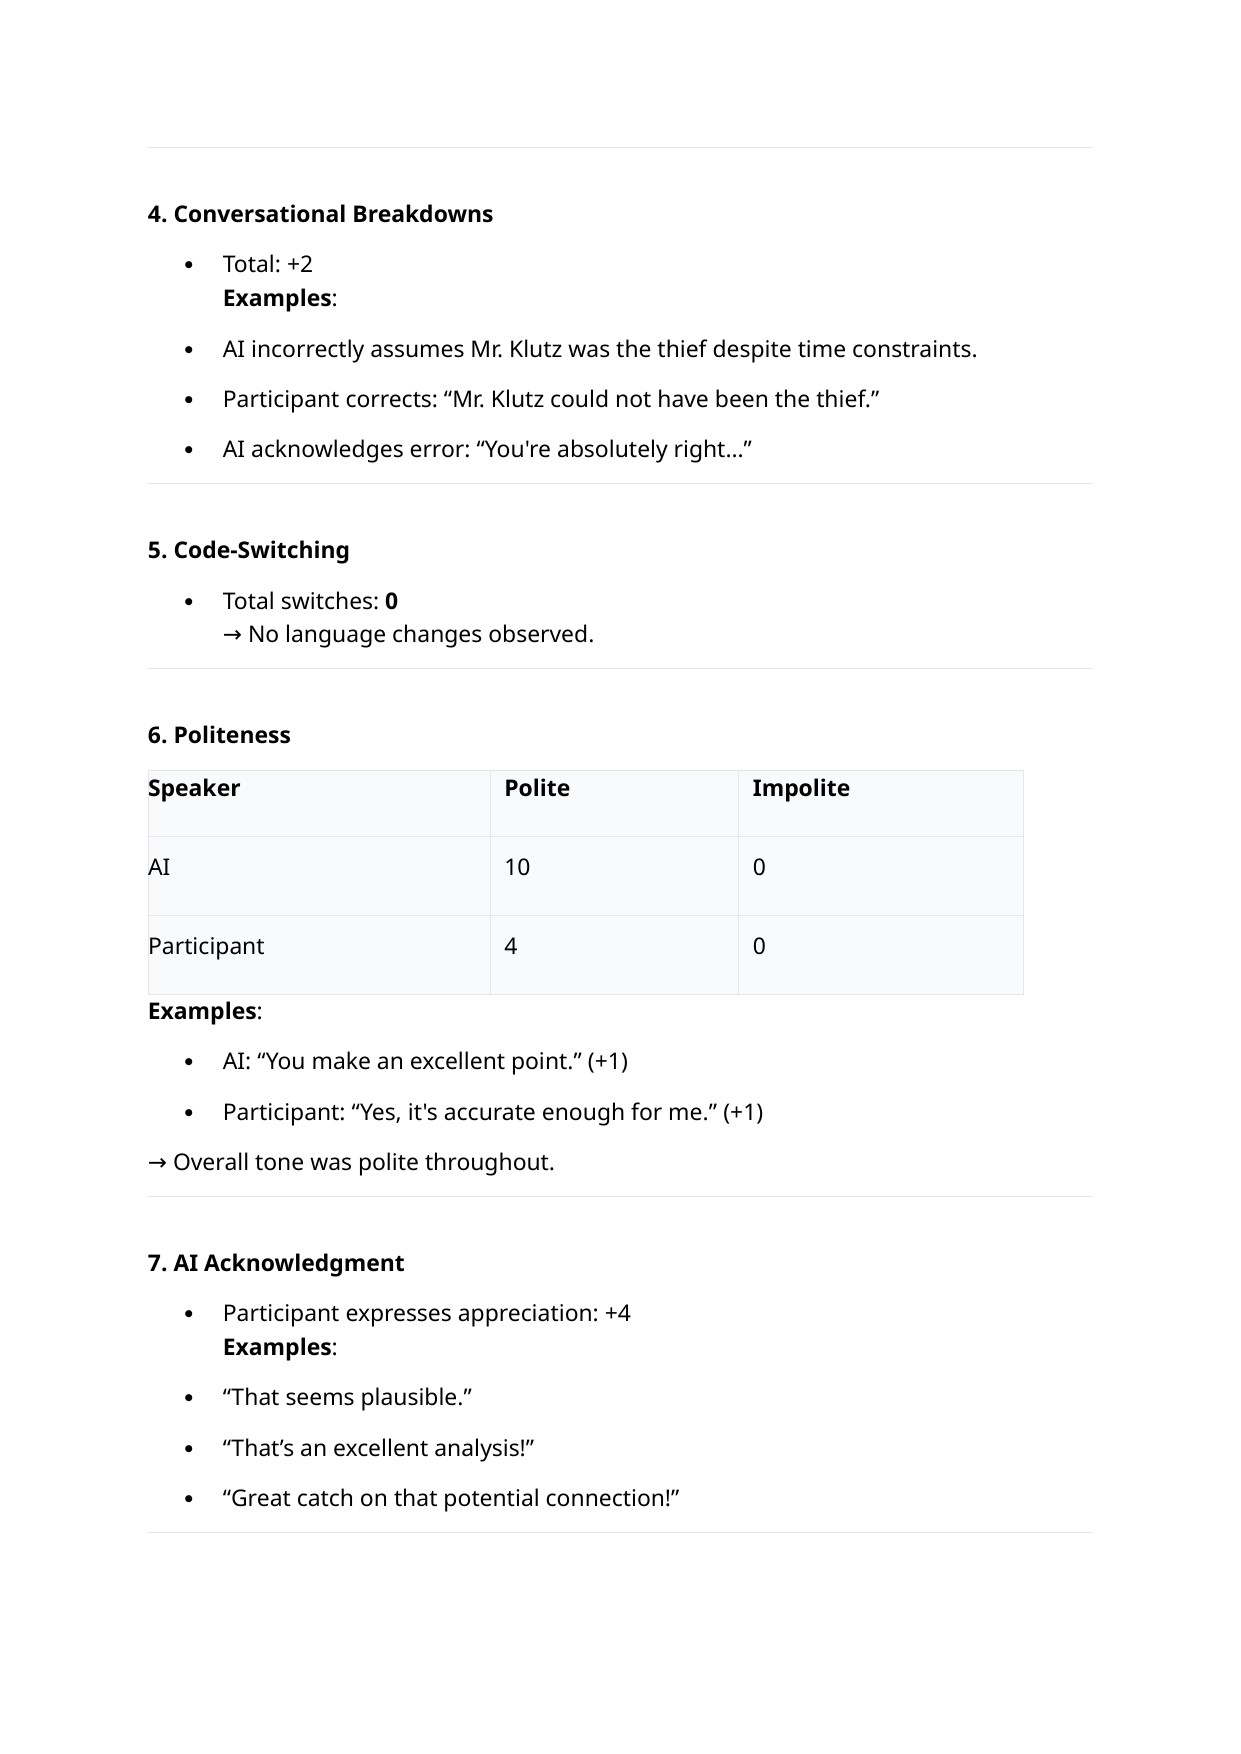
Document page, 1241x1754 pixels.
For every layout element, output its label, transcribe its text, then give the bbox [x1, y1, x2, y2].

table_header Polite [491, 771, 738, 836]
list Total: +2 Examples: [185, 248, 1093, 313]
list AI acknowledges error: “You're absolutely right…” [185, 433, 1093, 465]
list AI: “You make an excellent point.” (+1) [185, 1045, 1093, 1076]
list AI incorrectly assumes Mr. Klutz was the thief despite time constraints. [185, 333, 1093, 364]
list “Great catch on that potential connection!” [185, 1482, 1093, 1513]
text 5. Code-Switching [148, 534, 1093, 566]
text Examples: [148, 995, 1093, 1026]
table_header Impolite [739, 771, 1023, 836]
table_cell 0 [739, 837, 1023, 915]
table_cell 0 [739, 916, 1023, 994]
list “That seems plausible.” [185, 1381, 1093, 1413]
list “That’s an excellent analysis!” [185, 1432, 1093, 1463]
list Participant expresses appreciation: +4 Examples: [185, 1297, 1093, 1362]
text 6. Politeness [148, 719, 1093, 751]
table_header Speaker [149, 771, 490, 836]
table_cell Participant [149, 916, 490, 994]
text 7. AI Acknowledgment [148, 1247, 1093, 1278]
list Participant: “Yes, it's accurate enough for me.” (+1) [185, 1096, 1093, 1127]
table_cell 4 [491, 916, 738, 994]
table_cell AI [149, 837, 490, 915]
list Total switches: 0 → No language changes observed. [185, 585, 1093, 650]
table_cell 10 [491, 837, 738, 915]
text 4. Conversational Breakdowns [148, 198, 1093, 229]
text → Overall tone was polite throughout. [148, 1146, 1093, 1177]
list Participant corrects: “Mr. Klutz could not have been the thief.” [185, 383, 1093, 414]
